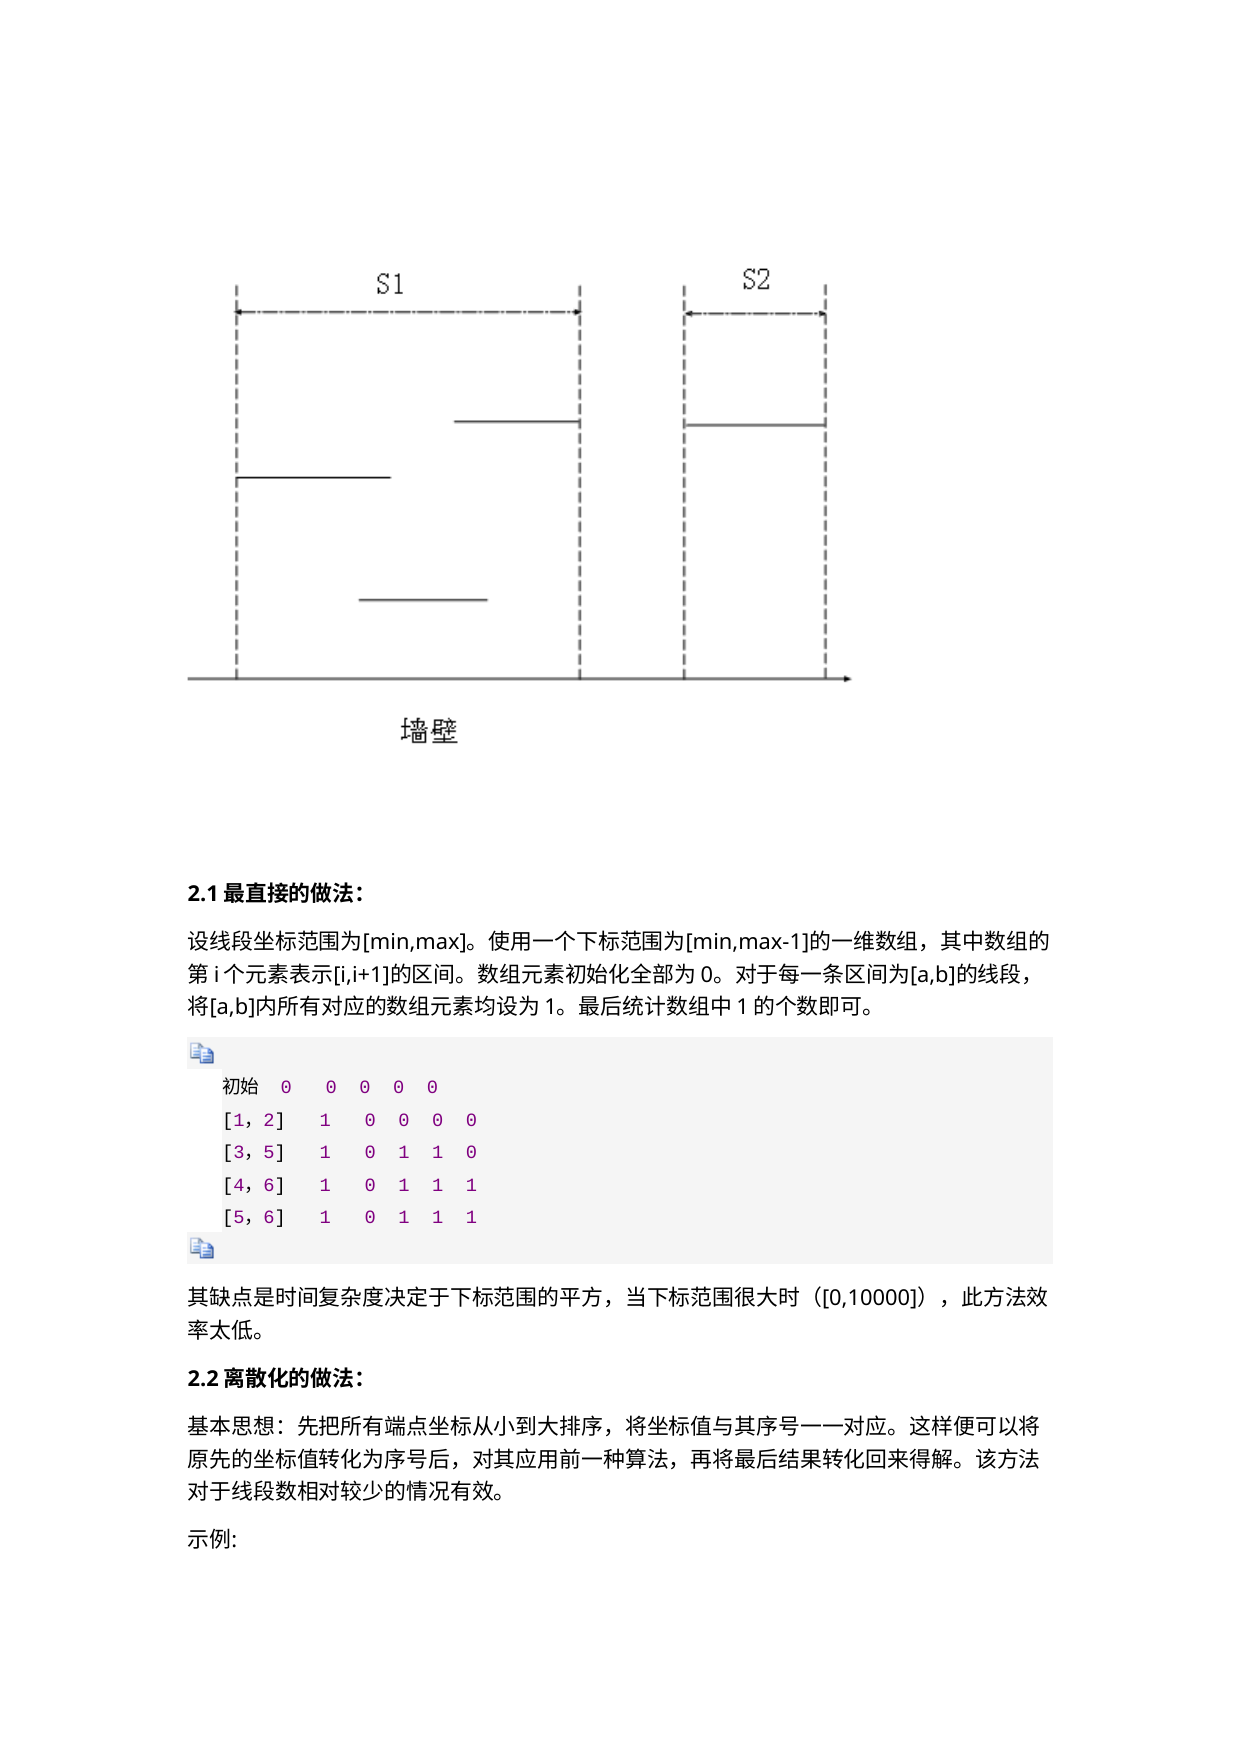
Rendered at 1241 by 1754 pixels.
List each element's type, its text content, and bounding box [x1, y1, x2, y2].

text [1，2] 1 0 0 0 0 [222, 1102, 1053, 1134]
picture [187, 162, 860, 798]
text [5，6] 1 0 1 1 1 [222, 1199, 1053, 1232]
text 初始 0 0 0 0 0 [222, 1069, 1053, 1102]
text 示例: [187, 1522, 1053, 1554]
text 设线段坐标范围为[min,max]。使用一个下标范围为[min,max-1]的一维数组，其中数组的第i个元素表示[i,i+1]的区间。数组元素初始化全部为0。对于每一条区间为[a,b]的线段，将[a,b]内所有对应的数组元素均设为1。最后统计数组中1的个数即可。 [187, 924, 1053, 1021]
picture [187, 1037, 219, 1069]
text 基本思想：先把所有端点坐标从小到大排序，将坐标值与其序号一一对应。这样便可以将原先的坐标值转化为序号后，对其应用前一种算法，再将最后结果转化回来得解。该方法对于线段数相对较少的情况有效。 [187, 1409, 1053, 1506]
text [4，6] 1 0 1 1 1 [222, 1167, 1053, 1199]
text 其缺点是时间复杂度决定于下标范围的平方，当下标范围很大时（[0,10000]），此方法效率太低。 [187, 1280, 1053, 1345]
text 2.2离散化的做法： [187, 1361, 1053, 1393]
text 2.1最直接的做法： [187, 876, 1053, 908]
text [3，5] 1 0 1 1 0 [222, 1134, 1053, 1167]
picture [187, 1232, 219, 1264]
